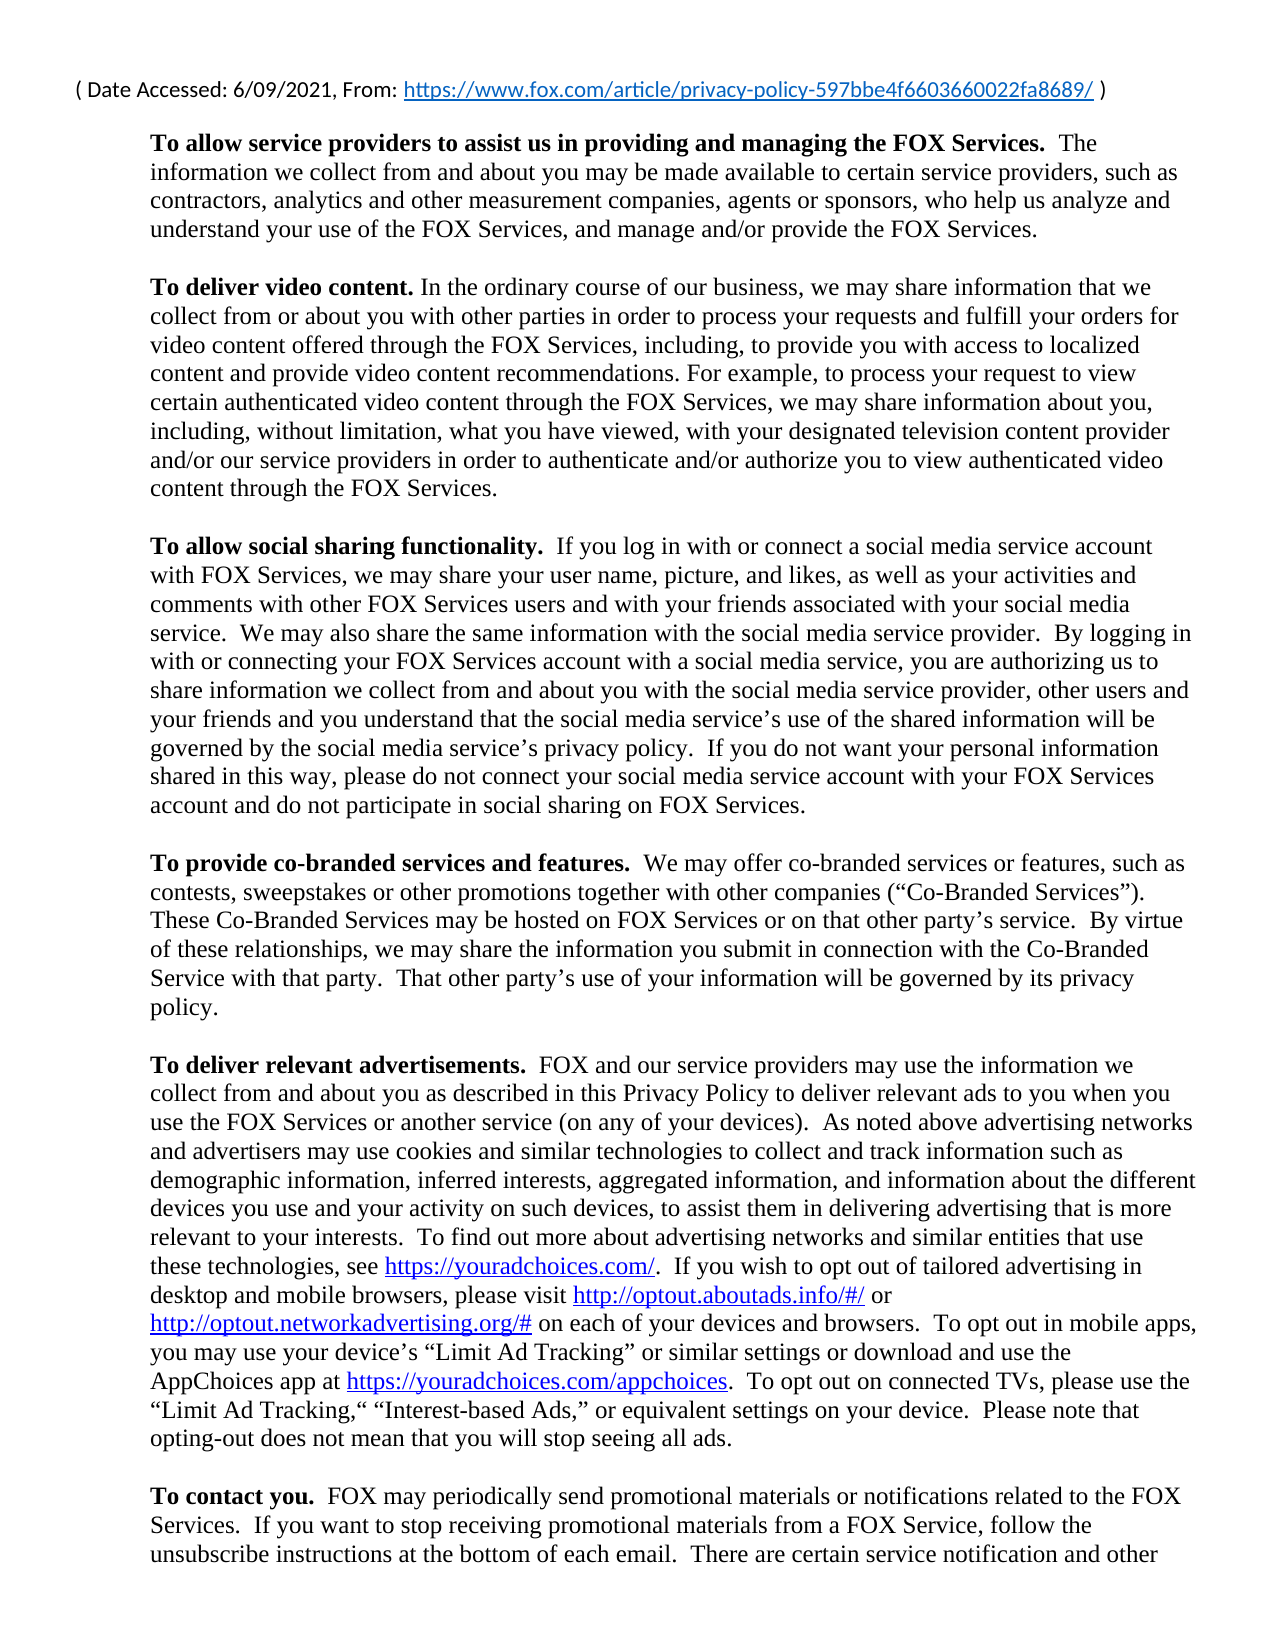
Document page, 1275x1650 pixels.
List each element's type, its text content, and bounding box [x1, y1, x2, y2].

text To allow social sharing functionality. If you log in with or connect a social media service account with FOX Services, we may share your user name, picture, and likes, as well as your activities and comments with other FOX Services users and with your friends associated with your social media service. We may also share the same information with the social media service provider. By logging in with or connecting your FOX Services account with a social media service, you are authorizing us to share information we collect from and about you with the social media service provider, other users and your friends and you understand that the social media service’s use of the shared information will be governed by the social media service’s privacy policy. If you do not want your personal information shared in this way, please do not connect your social media service account with your FOX Services account and do not participate in social sharing on FOX Services. [150, 531, 1200, 819]
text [150, 1481, 1200, 1568]
text To provide co-branded services and features. We may offer co-branded services or features, such as contests, sweepstakes or other promotions together with other companies (“Co-Branded Services”). These Co-Branded Services may be hosted on FOX Services or on that other party’s service. By virtue of these relationships, we may share the information you submit in connection with the Co-Branded Service with that party. That other party’s use of your information will be governed by its privacy policy. [150, 848, 1200, 1021]
text To deliver relevant advertisements. FOX and our service providers may use the information we collect from and about you as described in this Privacy Policy to deliver relevant ads to you when you use the FOX Services or another service (on any of your devices). As noted above advertising networks and advertisers may use cookies and similar technologies to collect and track information such as demographic information, inferred interests, aggregated information, and information about the different devices you use and your activity on such devices, to assist them in delivering advertising that is more relevant to your interests. To find out more about advertising networks and similar entities that use these technologies, see https://youradchoices.com/. If you wish to opt out of tailored advertising in desktop and mobile browsers, please visit http://optout.aboutads.info/#/ or http://optout.networkadvertising.org/# on each of your devices and browsers. To opt out in mobile apps, you may use your device’s “Limit Ad Tracking” or similar settings or download and use the AppChoices app at https://youradchoices.com/appchoices. To opt out on connected TVs, please use the “Limit Ad Tracking,“ “Interest-based Ads,” or equivalent settings on your device. Please note that opting-out does not mean that you will stop seeing all ads. [150, 1050, 1200, 1452]
text To allow service providers to assist us in providing and managing the FOX Services. The information we collect from and about you may be made available to certain service providers, such as contractors, analytics and other measurement companies, agents or sponsors, who help us analyze and understand your use of the FOX Services, and manage and/or provide the FOX Services. [150, 128, 1200, 243]
text To deliver video content. In the ordinary course of our business, we may share information that we collect from or about you with other parties in order to process your requests and fulfill your orders for video content offered through the FOX Services, including, to provide you with access to localized content and provide video content recommendations. For example, to process your request to view certain authenticated video content through the FOX Services, we may share information about you, including, without limitation, what you have viewed, with your designated television content provider and/or our service providers in order to authenticate and/or authorize you to view authenticated video content through the FOX Services. [150, 272, 1200, 502]
